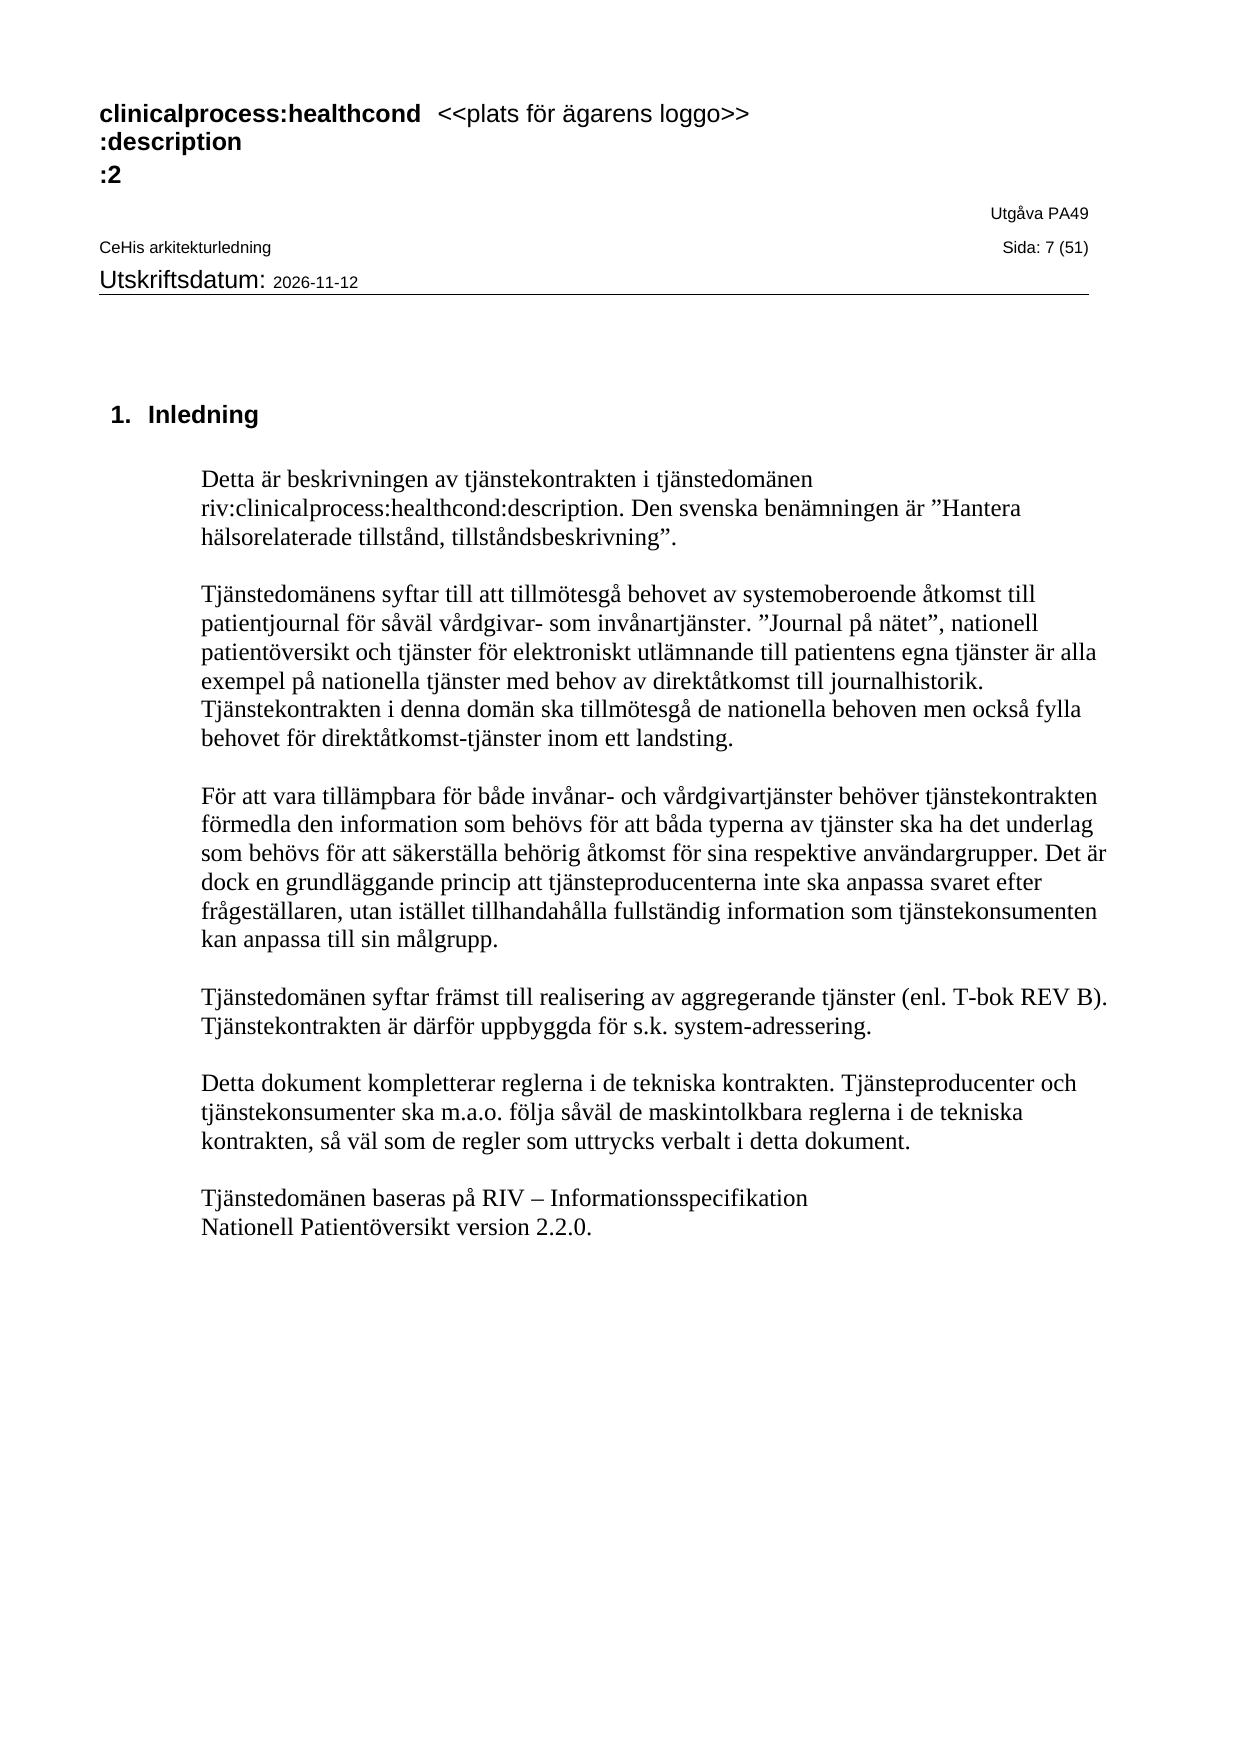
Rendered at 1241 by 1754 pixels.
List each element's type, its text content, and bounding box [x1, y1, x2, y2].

subtitle Inledning [110, 400, 1128, 429]
text Nationell Patientöversikt version 2.2.0. [201, 1212, 1115, 1241]
text Tjänstedomänen baseras på RIV – Informationsspecifikation [201, 1183, 1115, 1212]
text Tjänstedomänen syftar främst till realisering av aggregerande tjänster (enl. T-bok REV B). Tjänstekontrakten är därför uppbyggda för s.k. system-adressering. [201, 982, 1115, 1039]
text Detta är beskrivningen av tjänstekontrakten i tjänstedomänen riv:clinicalprocess:healthcond:description. Den svenska benämningen är ”Hantera hälsorelaterade tillstånd, tillståndsbeskrivning”. [201, 464, 1115, 551]
text Detta dokument kompletterar reglerna i de tekniska kontrakten. Tjänsteproducenter och tjänstekonsumenter ska m.a.o. följa såväl de maskintolkbara reglerna i de tekniska kontrakten, så väl som de regler som uttrycks verbalt i detta dokument. [201, 1068, 1115, 1154]
text Tjänstedomänens syftar till att tillmötesgå behovet av systemoberoende åtkomst till patientjournal för såväl vårdgivar- som invånartjänster. ”Journal på nätet”, nationell patientöversikt och tjänster för elektroniskt utlämnande till patientens egna tjänster är alla exempel på nationella tjänster med behov av direktåtkomst till journalhistorik. Tjänstekontrakten i denna domän ska tillmötesgå de nationella behoven men också fylla behovet för direktåtkomst-tjänster inom ett landsting. [201, 579, 1115, 752]
text För att vara tillämpbara för både invånar- och vårdgivartjänster behöver tjänstekontrakten förmedla den information som behövs för att båda typerna av tjänster ska ha det underlag som behövs för att säkerställa behörig åtkomst för sina respektive användargrupper. Det är dock en grundläggande princip att tjänsteproducenterna inte ska anpassa svaret efter frågeställaren, utan istället tillhandahålla fullständig information som tjänstekonsumenten kan anpassa till sin målgrupp. [201, 781, 1115, 953]
